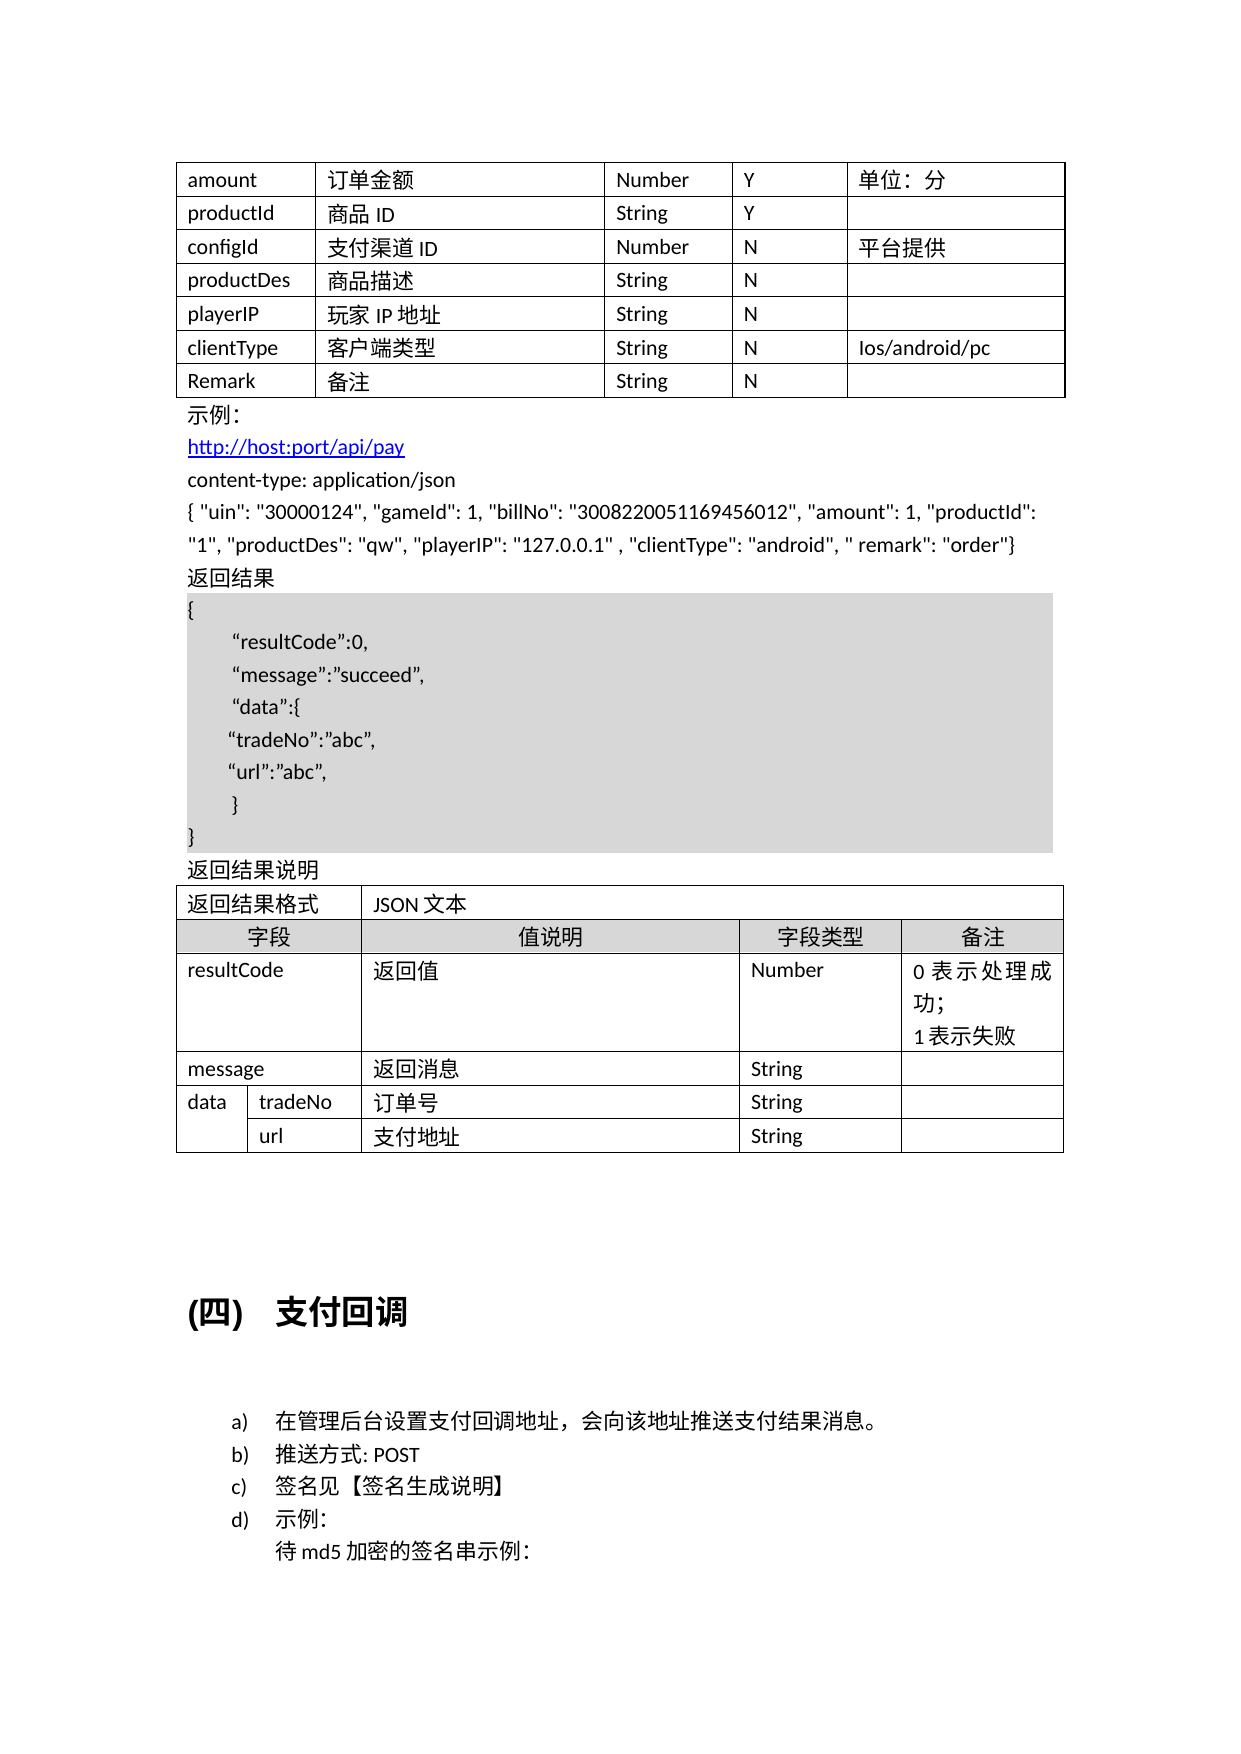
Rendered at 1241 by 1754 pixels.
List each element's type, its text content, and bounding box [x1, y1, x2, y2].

table_cell 商品描述 [316, 264, 604, 296]
table_cell Ios/android/pc [848, 331, 1064, 363]
table_cell String [605, 364, 732, 397]
text 返回结果说明 [187, 853, 1053, 885]
table_cell [848, 297, 1064, 330]
table_header 返回结果格式 [177, 886, 361, 919]
table_cell 0表示处理成功； 1表示失败 [902, 954, 1063, 1051]
table_cell resultCode [177, 954, 361, 1051]
list 示例： [231, 1501, 1053, 1534]
table_cell String [605, 197, 732, 229]
text } [187, 788, 1053, 820]
table_cell 客户端类型 [316, 331, 604, 363]
list 签名见【签名生成说明】 [231, 1469, 1053, 1501]
table_cell Remark [177, 364, 315, 397]
table_cell N [733, 331, 847, 363]
table_cell String [605, 264, 732, 296]
table_cell String [740, 1086, 901, 1118]
table_cell productDes [177, 264, 315, 296]
table_cell productId [177, 197, 315, 229]
text “tradeNo”:”abc”, [187, 723, 1053, 755]
table_cell [848, 197, 1064, 229]
table_cell Y [733, 197, 847, 229]
table_cell 字段 [177, 920, 361, 952]
table_cell [902, 1086, 1063, 1118]
table_cell Number [605, 230, 732, 263]
table_cell tradeNo [248, 1086, 361, 1118]
table_cell Y [733, 163, 847, 196]
table_cell clientType [177, 331, 315, 363]
table_cell 订单号 [362, 1086, 739, 1118]
table_cell N [733, 297, 847, 330]
text http://host:port/api/pay [187, 430, 1053, 463]
text content-type: application/json [187, 463, 1053, 495]
text 示例： [187, 398, 1053, 430]
text 待md5加密的签名串示例： [275, 1534, 1053, 1566]
table_cell 支付渠道ID [316, 230, 604, 263]
table_cell 字段类型 [740, 920, 901, 952]
table_cell String [740, 1052, 901, 1084]
table_cell 备注 [316, 364, 604, 397]
table_cell 返回值 [362, 954, 739, 1051]
table_cell 平台提供 [848, 230, 1064, 263]
subtitle 支付回调 [187, 1277, 1053, 1342]
table_cell 玩家 IP 地址 [316, 297, 604, 330]
table_cell playerIP [177, 297, 315, 330]
table_header JSON文本 [362, 886, 1063, 919]
table_cell amount [177, 163, 315, 196]
table_cell String [605, 297, 732, 330]
table_cell N [733, 230, 847, 263]
table_cell Number [605, 163, 732, 196]
table_cell N [733, 364, 847, 397]
text { "uin": "30000124", "gameId": 1, "billNo": "3008220051169456012", "amount": 1, "productId": "1", "productDes": "qw", "playerIP": "127.0.0.1" , "clientType": "android", " remark": "order"} [187, 495, 1053, 560]
table_cell 支付地址 [362, 1119, 739, 1152]
text “resultCode”:0, [187, 625, 1053, 658]
text } [187, 820, 1053, 853]
table_cell N [733, 264, 847, 296]
table_cell configId [177, 230, 315, 263]
table_cell String [740, 1119, 901, 1152]
table_cell 单位：分 [848, 163, 1064, 196]
table_cell 备注 [902, 920, 1063, 952]
table_cell String [605, 331, 732, 363]
table_cell [902, 1119, 1063, 1152]
text “url”:”abc”, [187, 755, 1053, 788]
list 推送方式: POST [231, 1436, 1053, 1469]
list 在管理后台设置支付回调地址，会向该地址推送支付结果消息。 [231, 1404, 1053, 1436]
table_cell [848, 264, 1064, 296]
table_cell [902, 1052, 1063, 1084]
text 返回结果 [187, 560, 1053, 593]
table_cell 订单金额 [316, 163, 604, 196]
table_cell Number [740, 954, 901, 1051]
table_cell data [177, 1086, 247, 1152]
table_cell [848, 364, 1064, 397]
text { [187, 593, 1053, 625]
table_cell url [248, 1119, 361, 1152]
table_cell message [177, 1052, 361, 1084]
table_cell 值说明 [362, 920, 739, 952]
table_cell 商品 ID [316, 197, 604, 229]
text “message”:”succeed”, [187, 658, 1053, 690]
table_cell 返回消息 [362, 1052, 739, 1084]
text “data”:{ [187, 690, 1053, 723]
